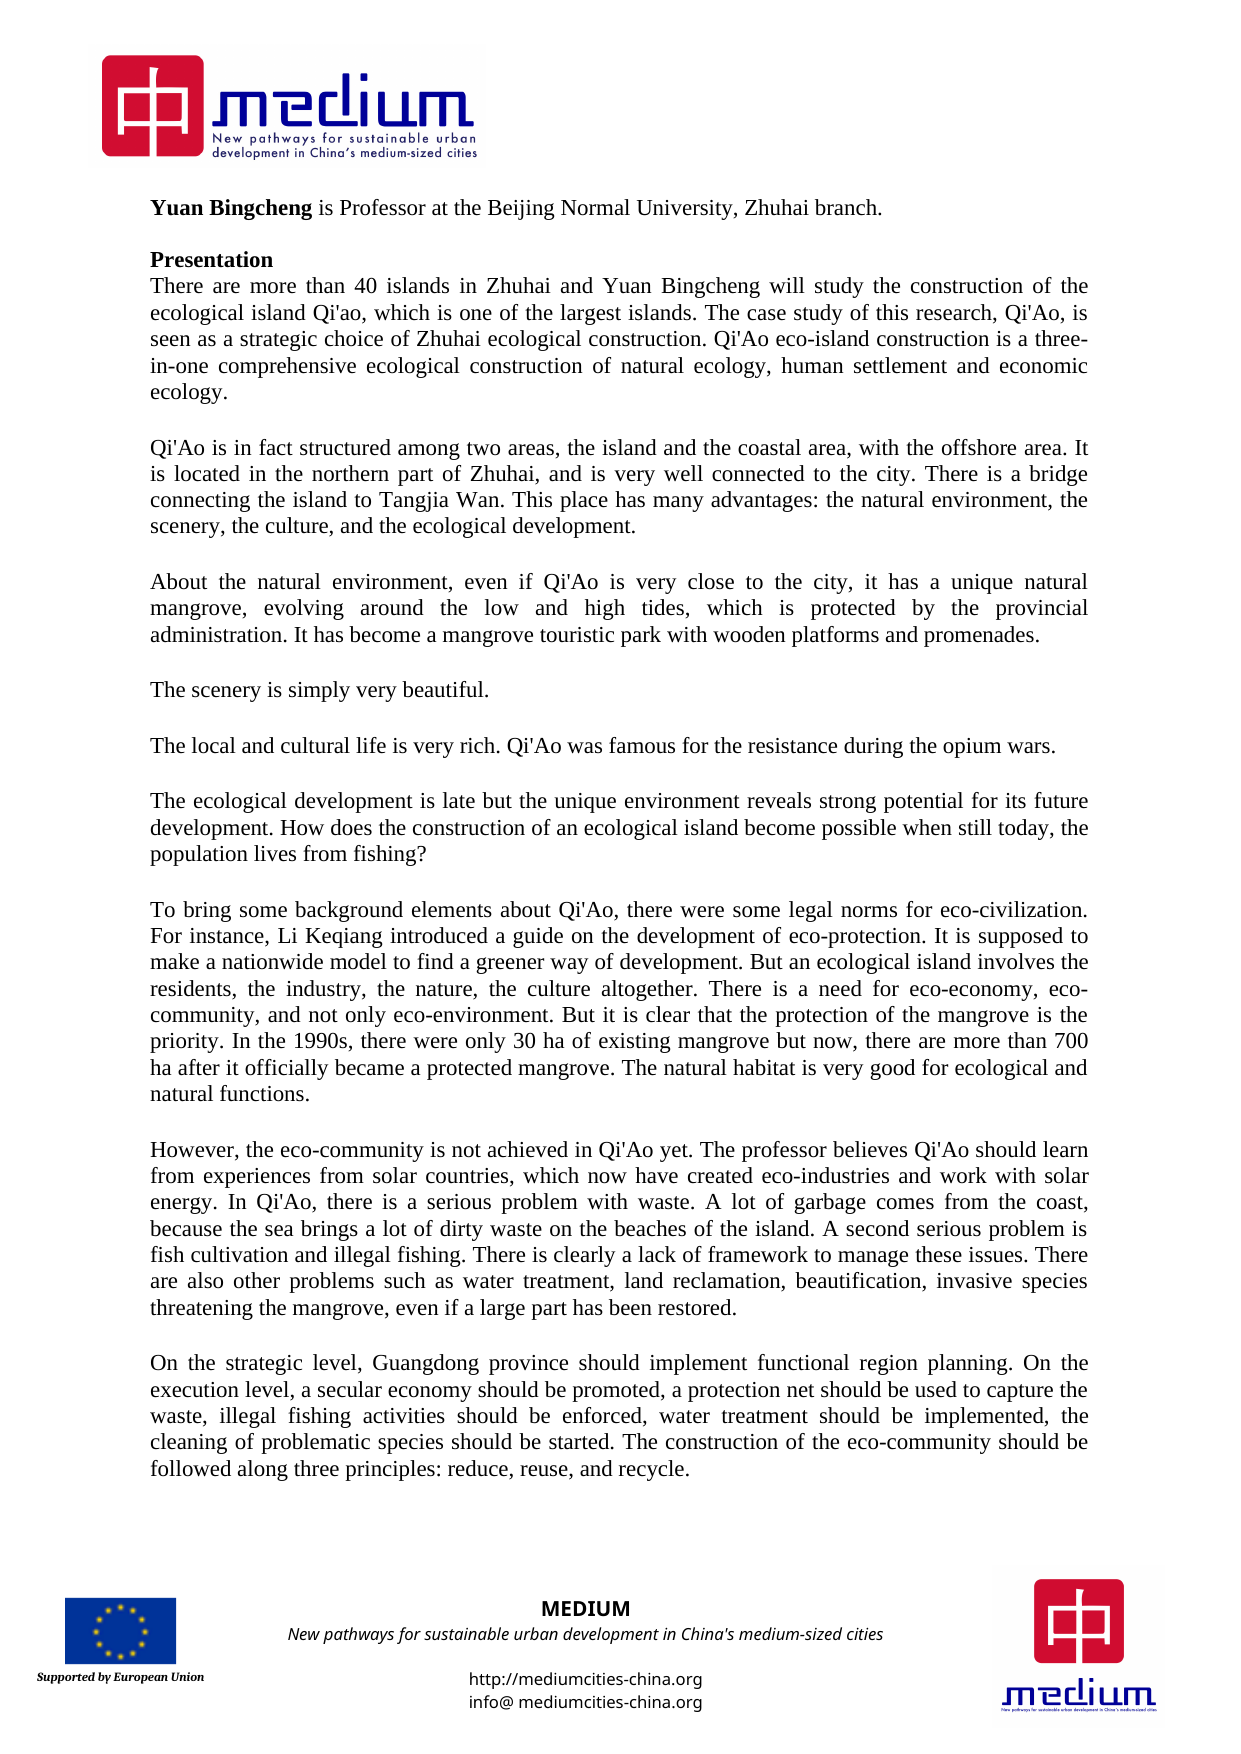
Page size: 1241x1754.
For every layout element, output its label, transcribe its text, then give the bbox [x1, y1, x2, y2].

text However, the eco-community is not achieved in Qi'o yet. The professor believes Qi'o should learn from experiences from solar countries, which now have created eco-industries and work with solar energy. In Qi'o, there is a serious problem with waste. A lot garbage comes from the coast, because the sea brings a lot of dirty waste on the beaches of the island. A second serious problem is fish cultivation and illegal fishing. There is clearly a lack of framework to manage these issues. There are also other problems such as water treatment, land reclamation, beautification, invasive species threatening the mangrove, even if a large part has been restored. [150, 1136, 1090, 1320]
text The ecological development is late but the unique environment reveals strong potential for its future development. How does the construction of an ecological island become possible when still today, the population lives from fishing? [150, 787, 1090, 866]
text Presentation [150, 246, 1090, 273]
picture [65, 1591, 177, 1670]
text About the natural environment, even if Qi'o is very close to the city, it has a unique natural mangrove, evolving around the low and high tides, which is protected by the provincial administration. It has become a mangrove touristic park with wooden platforms and promenades. [150, 568, 1090, 647]
text The scenery is simply very beautiful. [150, 676, 1090, 703]
picture [87, 44, 486, 168]
text Qi'Ao is in fact structured among two areas, the island and the coastal area, with the area. It is located in the northern part of Zhuhai, and is very well connected to the city. There is a bridge connecting the island to Tangjiaan. This place has many advantages: the natural environment, the scenery, the culture, the ecological development. [150, 433, 1090, 539]
text Yuan Bingcheng is Professor at the Beijing Normal University, Zhuhai branch. [150, 193, 1090, 220]
text There are more than 40 islands in Zhuhai and will study the construction of the ecological island Qi'ao, which is one of the largest islands. The case study of this research, Qi' a strategic choice of Zhuhai ecological construction. Qi'o eco-island construction is a three-in-one comprehensive ecological construction of natural ecology, human settlement and economic ecology. [150, 273, 1090, 404]
picture [991, 1565, 1166, 1728]
text The local and cultural life is very rich. Qi'o was famous for the resistance during the opium wars. [150, 732, 1090, 758]
text On the strategic level, Guangdong province should implement functional region planning. On the execution level, a secular economy should be promoted, a protection net should be used to capture the wast, illegal fishing activities should be enforced, water treatment should be implemented, the cleaning of problematic species should be started. The construction of the eco-community should be followed along three principles: reduce, reuse, . [150, 1349, 1090, 1481]
text To bring some background elements about Qi'o, there were some legal norms for eco-civilization. For instance, Li Keqiang introduced a guid on the development of eco-protection. It is supposed to make a nationwide model to find a greener way of development. But an ecological island involves the residents, the industry, the nature, the culture altogether. There is a need for eco-economy, eco-community, and not only eco-environment. But it is clear that the protection of the mangrove is the priority. In the 1990s, there were only 30 ha of existing mangrove but now, there are more than 700 ha after it officially became a protected mangrove. The natural habitat is very good for ecological and natural functions. [150, 896, 1090, 1106]
